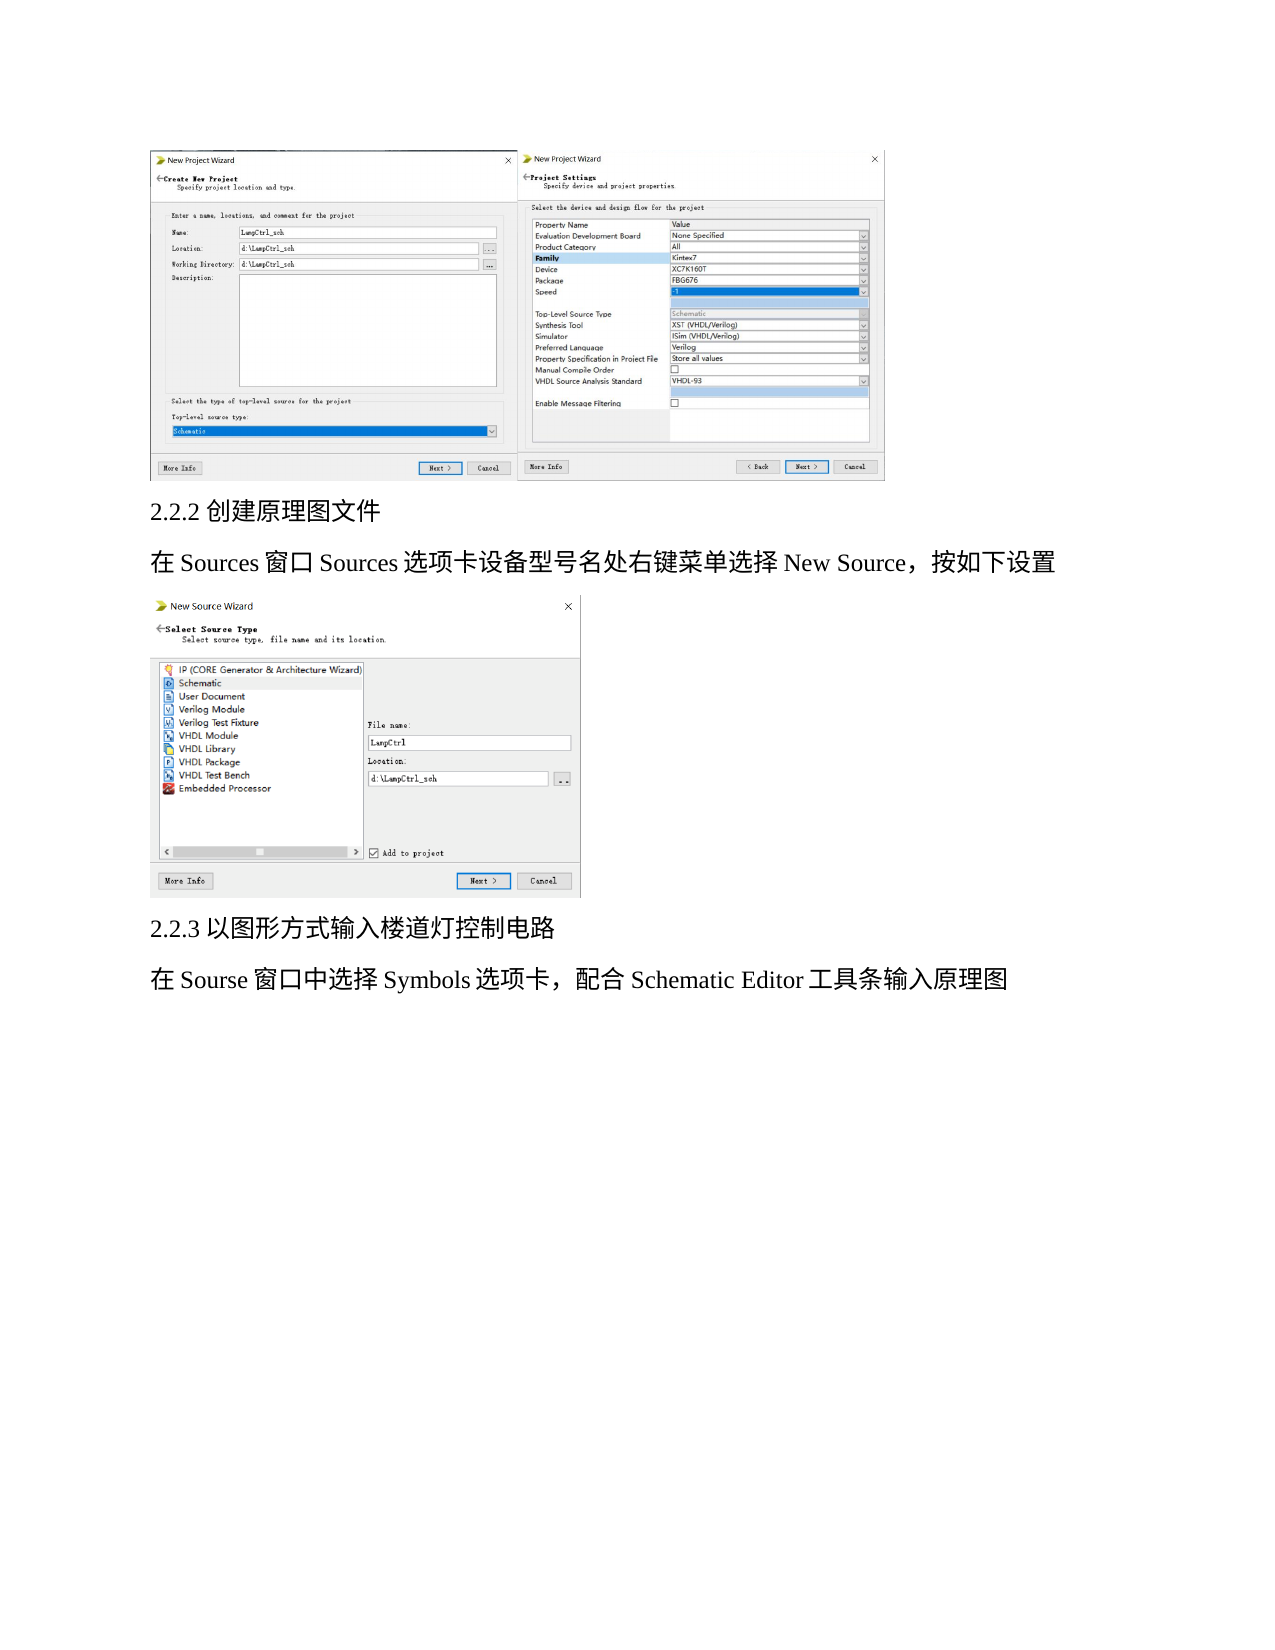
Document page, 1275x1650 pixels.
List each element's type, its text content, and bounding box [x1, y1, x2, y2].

text 在Sources窗口Sources选项卡设备型号名处右键菜单选择New Source，按如下设置 [150, 544, 1125, 578]
picture [150, 595, 581, 898]
text 2.2.3以图形方式输入楼道灯控制电路 [150, 910, 1125, 944]
text 2.2.2 创建原理图文件 [150, 493, 1125, 527]
picture [150, 150, 885, 481]
text 在Sourse窗口中选择Symbols选项卡，配合Schematic Editor工具条输入原理图 [150, 961, 1125, 995]
